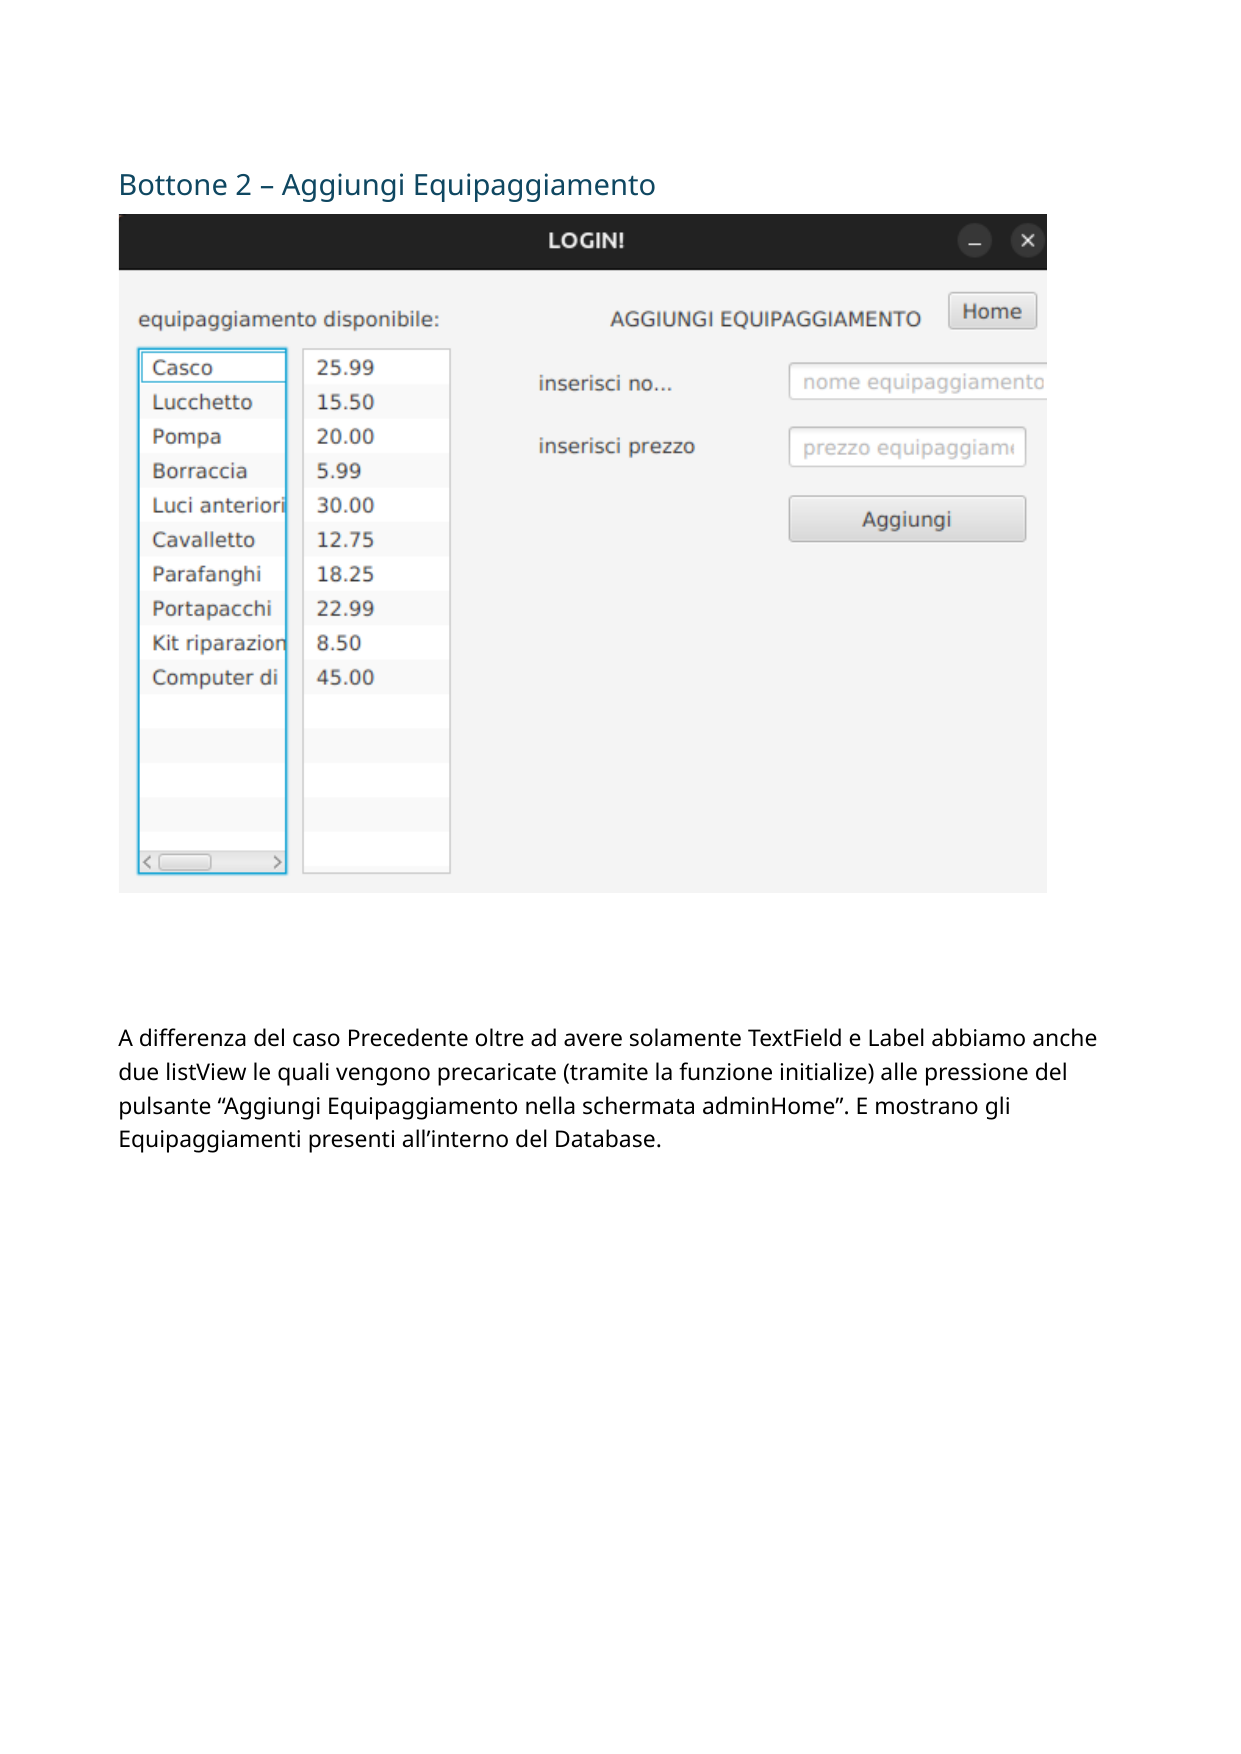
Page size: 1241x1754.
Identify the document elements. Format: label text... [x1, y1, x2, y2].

subtitle Bottone 2 – Aggiungi Equipaggiamento [118, 164, 1122, 204]
text A differenza del caso Precedente oltre ad avere solamente TextField e Label abbiamo anche due listView le quali vengono precaricate (tramite la funzione initialize) alle pressione del pulsante “Aggiungi Equipaggiamento nella schermata adminHome”. E mostrano gli Equipaggiamenti presenti all’interno del Database. [118, 1022, 1122, 1154]
picture [118, 214, 1047, 893]
